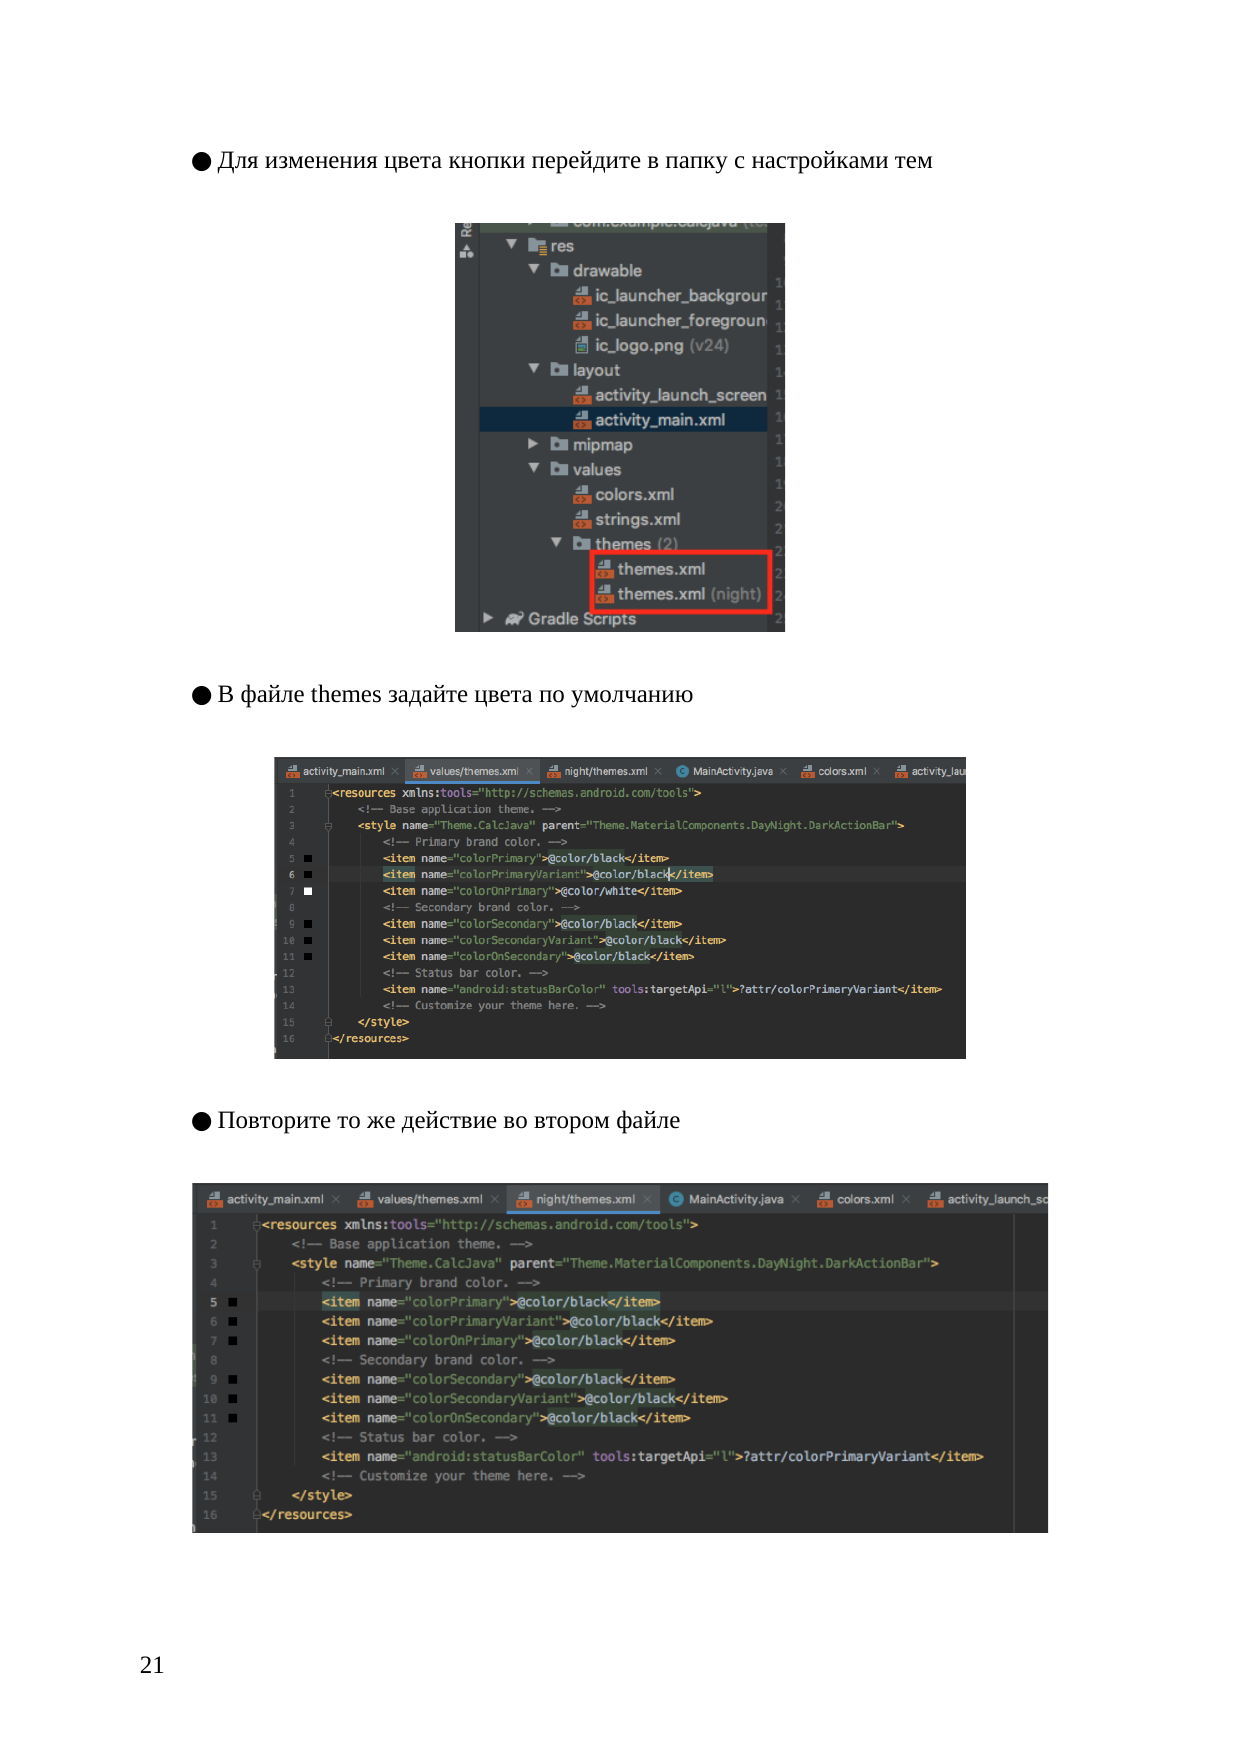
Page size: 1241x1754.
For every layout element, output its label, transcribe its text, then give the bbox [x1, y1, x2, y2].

picture [455, 223, 786, 632]
picture [274, 757, 966, 1059]
picture [192, 1183, 1049, 1533]
list Для изменения цвета кнопки перейдите в папку с настройками тем [191, 132, 1101, 183]
list В файле themes задайте цвета по умолчанию [191, 666, 1101, 717]
list Повторите то же действие во втором файле [191, 1092, 1101, 1143]
